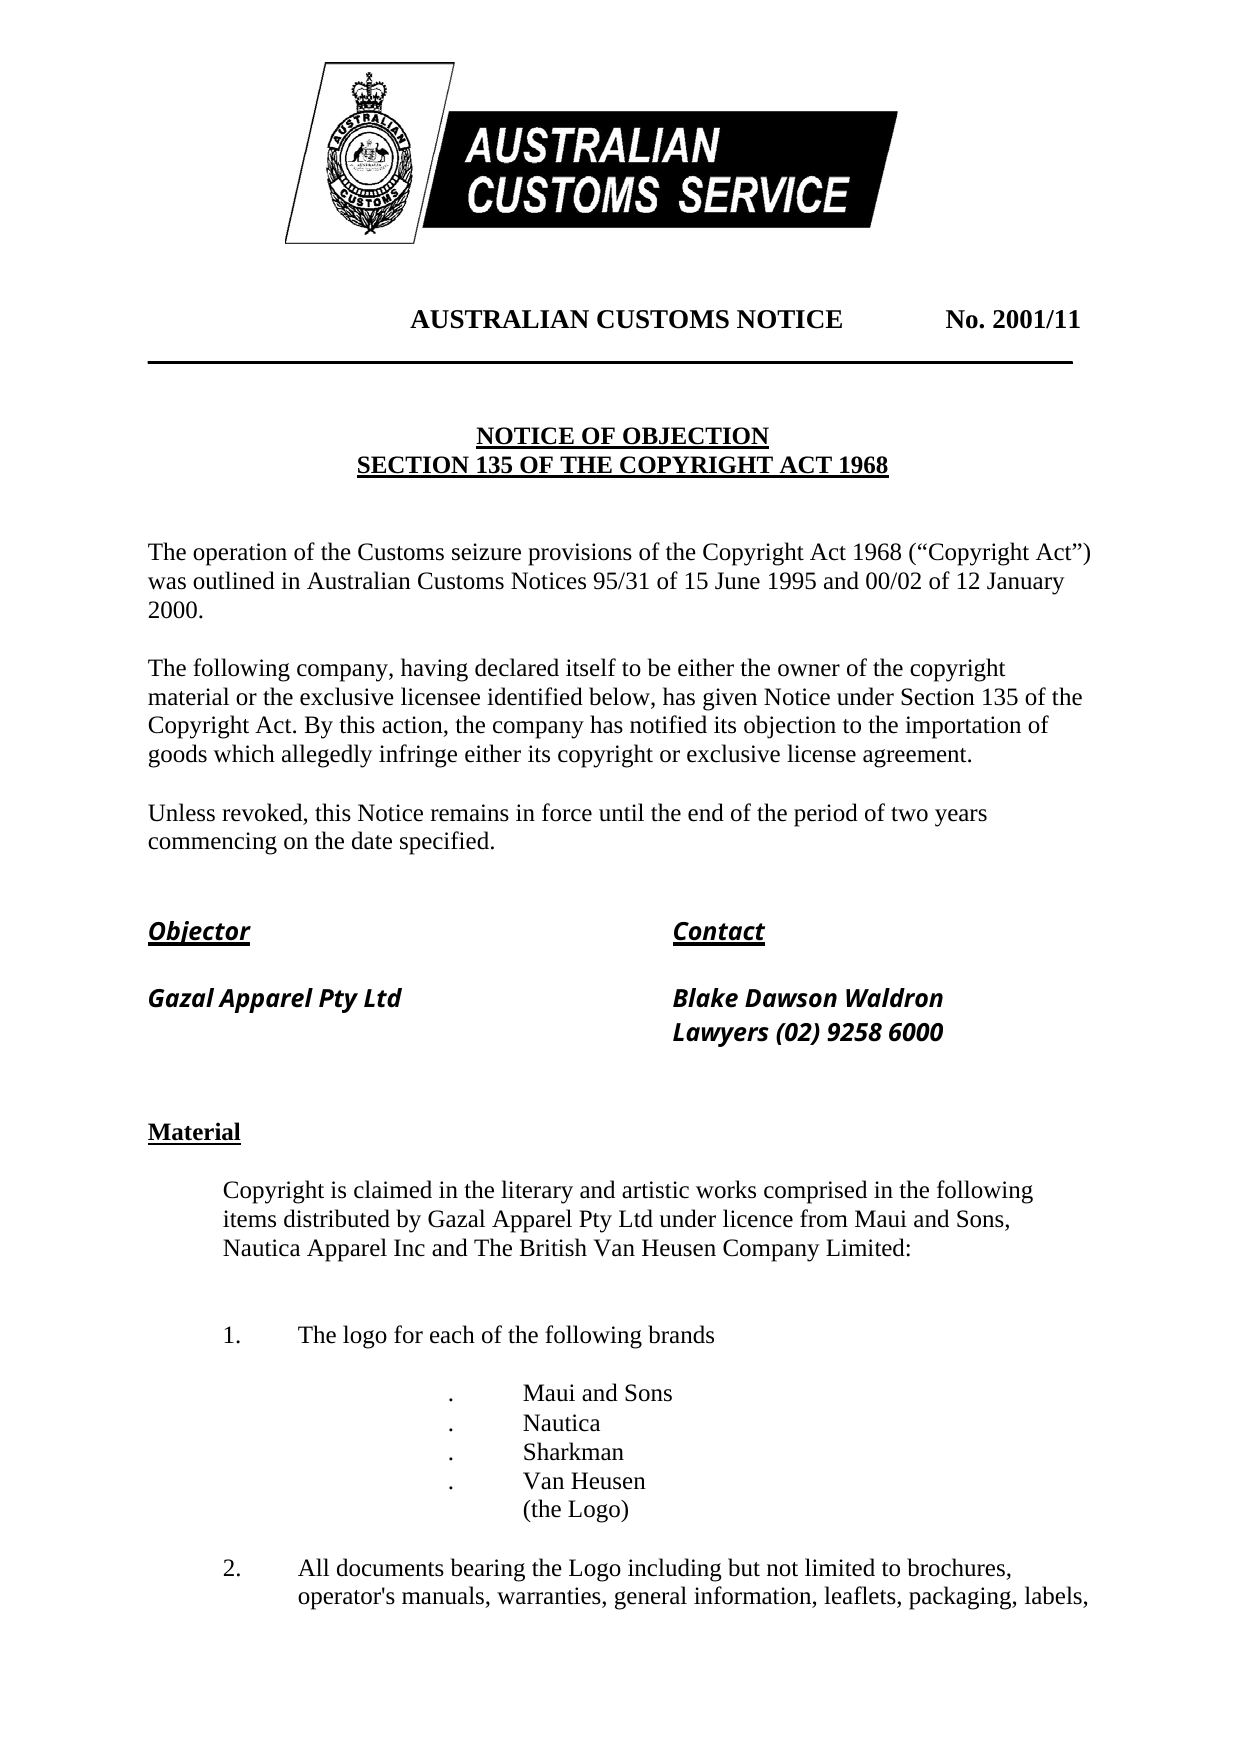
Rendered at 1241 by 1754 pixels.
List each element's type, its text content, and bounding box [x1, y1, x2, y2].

text AUSTRALIAN CUSTOMS NOTICE No. 2001/11 [410, 303, 1105, 334]
text Objector Contact [148, 914, 1105, 948]
text . Van Heusen (the Logo) [448, 1466, 646, 1523]
text . Sharkman [448, 1437, 1105, 1466]
picture [285, 62, 898, 244]
text SECTION 135 OF THE COPYRIGHT ACT 1968 [354, 450, 891, 479]
text The operation of the Customs seizure provisions of the Copyright Act 1968 (“Copyright Act”) was outlined in Australian Customs Notices 95/31 of 15 June 1995 and 00/02 of 12 January 2000. [148, 537, 1094, 624]
subtitle NOTICE OF OBJECTION [354, 421, 891, 450]
text The following company, having declared itself to be either the owner of the copyright material or the exclusive licensee identified below, has given Notice under Section 135 of the Copyright Act. By this action, the company has notified its objection to the importation of goods which allegedly infringe either its copyright or exclusive license agreement. [148, 653, 1086, 768]
list The logo for each of the following brands [222, 1320, 1105, 1349]
text . Nautica [448, 1408, 1105, 1436]
text . Maui and Sons [448, 1378, 1105, 1407]
text Copyright is claimed in the literary and artistic works comprised in the following items distributed by Gazal Apparel Pty Ltd under licence from Maui and Sons, Nautica Apparel Inc and The British Van Heusen Company Limited: [223, 1176, 1036, 1262]
subtitle Material [148, 1117, 1105, 1146]
text Unless revoked, this Notice remains in force until the end of the period of two years commencing on the date specified. [148, 798, 990, 855]
text Gazal Apparel Pty Ltd Blake Dawson Waldron Lawyers (02) 9258 6000 [147, 981, 1012, 1049]
list All documents bearing the Logo including but not limited to brochures, operator's manuals, warranties, general information, leaflets, packaging, labels, [223, 1553, 1090, 1610]
